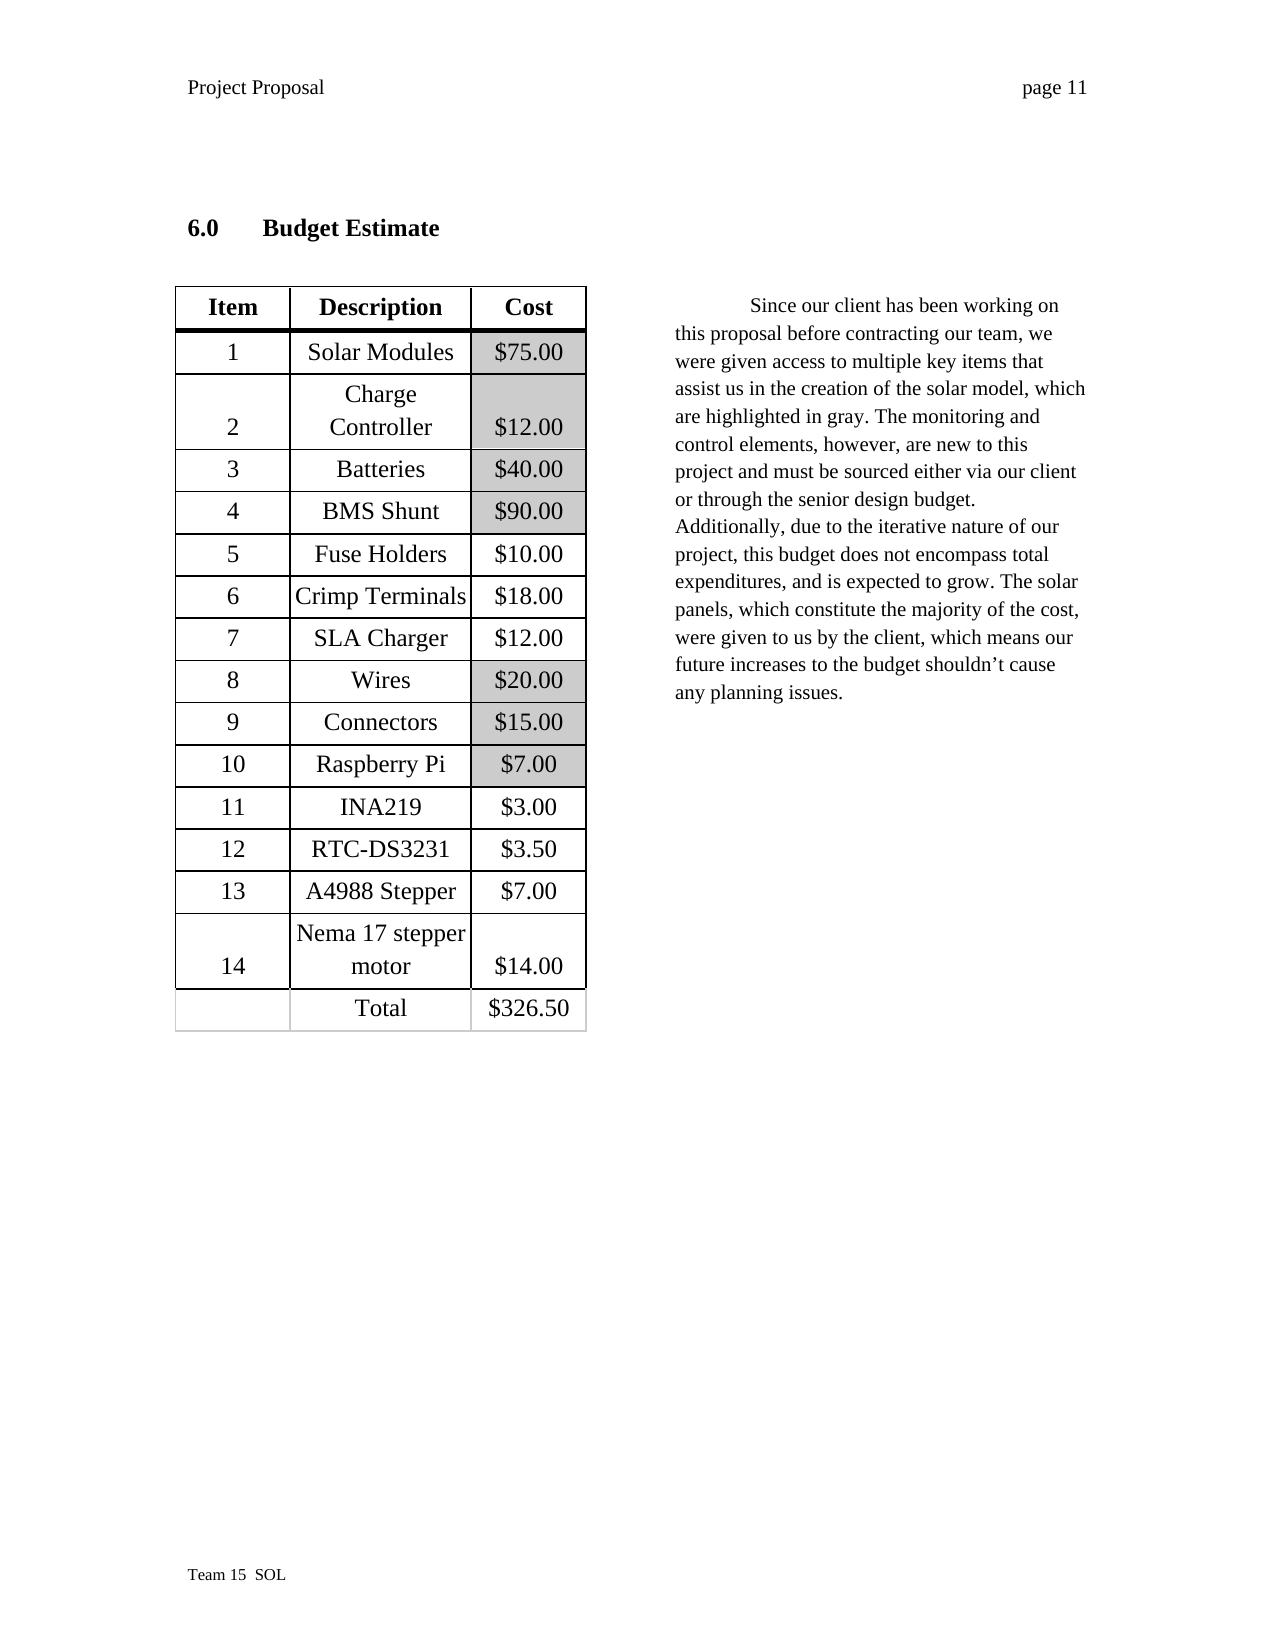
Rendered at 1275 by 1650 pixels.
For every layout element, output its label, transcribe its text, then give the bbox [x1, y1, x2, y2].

subtitle Budget Estimate [187, 213, 600, 242]
text Since our client has been working on this proposal before contracting our team, we were given access to multiple key items that assist us in the creation of the solar model, which are highlighted in gray. The monitoring and control elements, however, are new to this project and must be sourced either via our client or through the senior design budget. Additionally, due to the iterative nature of our project, this budget does not encompass total expenditures, and is expected to grow. The solar panels, which constitute the majority of the cost, were given to us by the client, which means our future increases to the budget shouldn’t cause any planning issues. [675, 293, 1087, 704]
